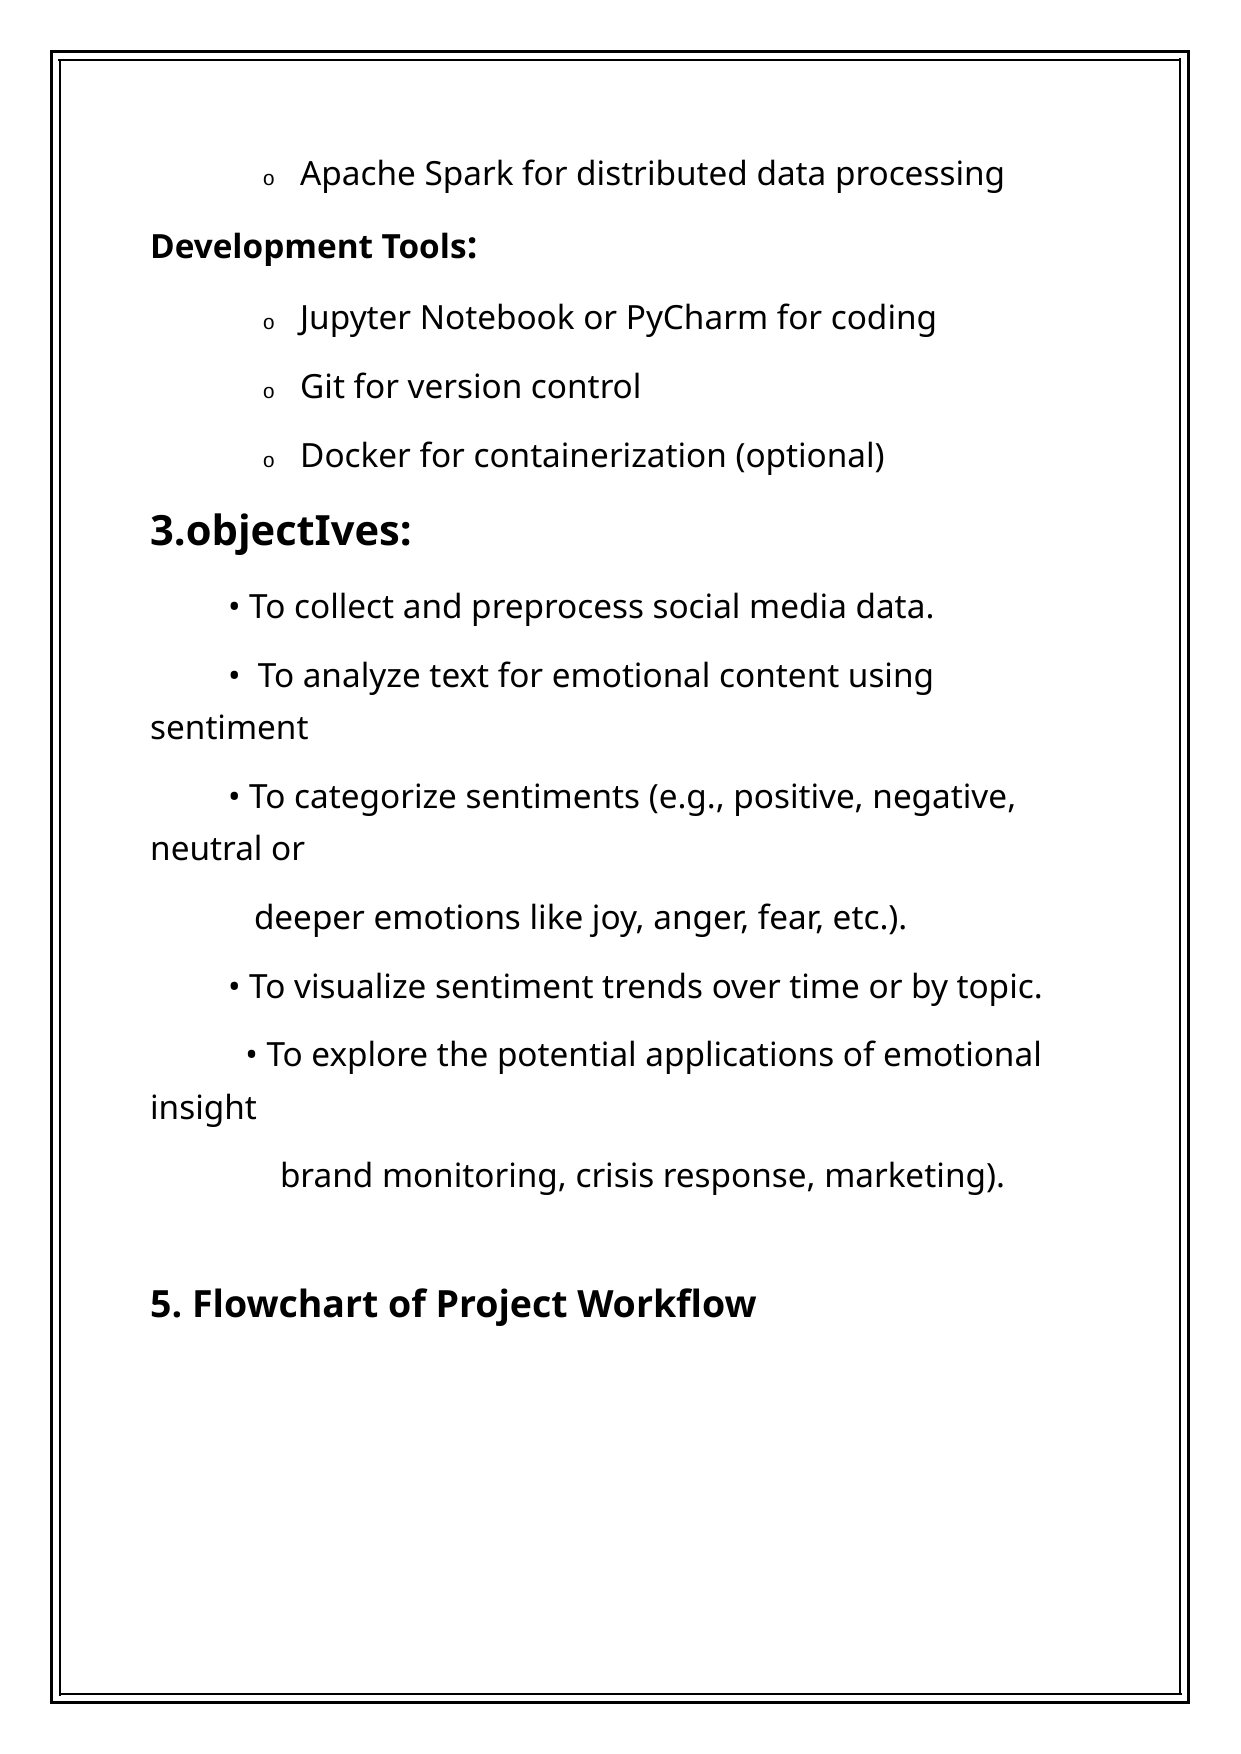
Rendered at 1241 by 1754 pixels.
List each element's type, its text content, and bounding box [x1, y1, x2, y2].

list Git for version control [262, 363, 1090, 408]
text 3.objectIves: [150, 501, 1090, 557]
text brand monitoring, crisis response, marketing). [150, 1152, 1090, 1198]
text • To analyze text for emotional content using sentiment [150, 651, 1090, 749]
text • To collect and preprocess social media data. [150, 583, 1090, 628]
text deeper emotions like joy, anger, fear, etc.). [150, 893, 1090, 939]
list Jupyter Notebook or PyCharm for coding [262, 294, 1090, 339]
list Docker for containerization (optional) [262, 432, 1090, 477]
list Apache Spark for distributed data processing [262, 150, 1090, 195]
text • To explore the potential applications of emotional insight [150, 1031, 1090, 1129]
text 5. Flowchart of Project Workflow [150, 1277, 1090, 1328]
text • To categorize sentiments (e.g., positive, negative, neutral or [150, 772, 1090, 870]
text • To visualize sentiment trends over time or by topic. [150, 962, 1090, 1008]
text Development Tools: [150, 219, 1090, 270]
